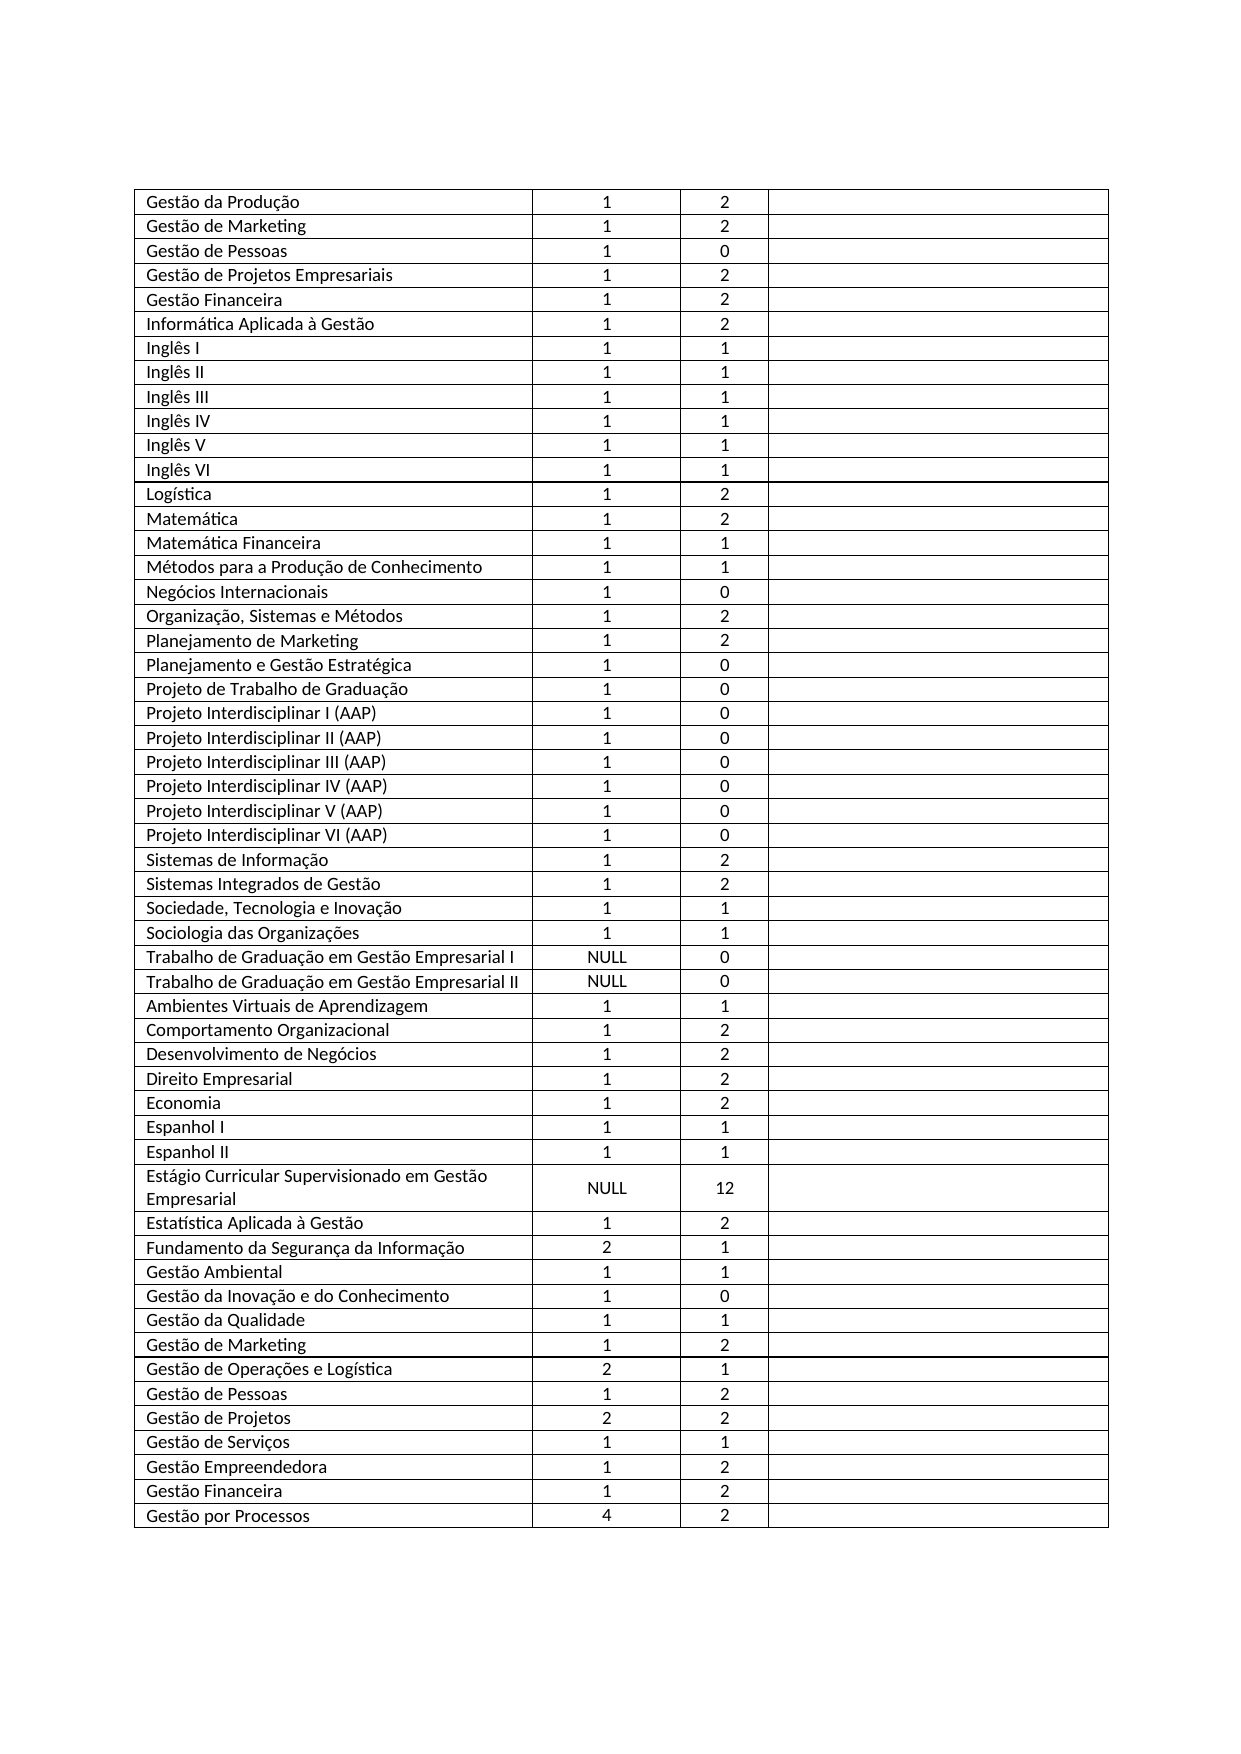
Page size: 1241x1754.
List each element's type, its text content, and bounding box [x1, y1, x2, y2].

table_cell [769, 1236, 1108, 1259]
table_cell 1 [681, 556, 768, 579]
table_cell [769, 1285, 1108, 1308]
table_cell 2 [681, 1333, 768, 1356]
table_cell Sociologia das Organizações [135, 921, 532, 944]
table_cell Sociedade, Tecnologia e Inovação [135, 897, 532, 920]
table_cell Negócios Internacionais [135, 580, 532, 603]
table_cell [769, 1067, 1108, 1090]
table_cell [769, 1116, 1108, 1139]
table_cell 1 [533, 1212, 680, 1235]
table_cell Trabalho de Graduação em Gestão Empresarial II [135, 970, 532, 993]
table_cell Planejamento e Gestão Estratégica [135, 653, 532, 677]
table_cell [769, 507, 1108, 530]
table_cell 1 [681, 434, 768, 457]
table_cell 1 [533, 531, 680, 554]
table_cell Sistemas de Informação [135, 848, 532, 871]
table_cell [769, 385, 1108, 408]
table_cell 2 [681, 872, 768, 896]
table_cell 1 [681, 921, 768, 944]
table_cell 1 [533, 361, 680, 384]
table_cell [769, 946, 1108, 969]
table_cell 2 [681, 1480, 768, 1503]
table_cell 1 [533, 409, 680, 433]
table_cell [769, 1091, 1108, 1115]
table_cell 1 [681, 531, 768, 554]
table_cell 1 [533, 629, 680, 652]
table_cell 1 [681, 1140, 768, 1163]
table_cell [769, 1140, 1108, 1163]
table_cell Trabalho de Graduação em Gestão Empresarial I [135, 946, 532, 969]
table_cell NULL [533, 1165, 680, 1211]
table_cell Inglês I [135, 337, 532, 359]
table_cell [769, 1165, 1108, 1211]
table_cell Gestão de Pessoas [135, 1382, 532, 1405]
table_cell 1 [533, 750, 680, 774]
table_cell [769, 1043, 1108, 1066]
table_cell 1 [533, 799, 680, 822]
table_cell 1 [533, 605, 680, 628]
table_cell 1 [681, 1260, 768, 1284]
table_cell 1 [533, 458, 680, 481]
table_cell 2 [681, 483, 768, 506]
table_cell 2 [681, 1043, 768, 1066]
table_cell 2 [533, 1236, 680, 1259]
table_cell 1 [533, 1333, 680, 1356]
table_cell 0 [681, 1285, 768, 1308]
table_cell 1 [533, 1382, 680, 1405]
table_cell 0 [681, 678, 768, 701]
table_header Gestão da Produção [135, 190, 532, 213]
table_cell [769, 531, 1108, 554]
table_cell Gestão de Projetos Empresariais [135, 264, 532, 287]
table_cell Gestão de Serviços [135, 1431, 532, 1454]
table_cell 0 [681, 775, 768, 798]
table_cell NULL [533, 946, 680, 969]
table_cell Gestão de Projetos [135, 1406, 532, 1429]
table_cell [769, 1260, 1108, 1284]
table_cell Gestão da Inovação e do Conhecimento [135, 1285, 532, 1308]
table_cell 1 [533, 1431, 680, 1454]
table_cell [769, 921, 1108, 944]
table_cell Inglês VI [135, 458, 532, 481]
table_cell 1 [533, 726, 680, 749]
table_cell 2 [681, 1455, 768, 1478]
table_cell 1 [533, 921, 680, 944]
table_cell 1 [533, 288, 680, 311]
table_cell 1 [533, 1140, 680, 1163]
table_cell 1 [681, 1116, 768, 1139]
table_cell [769, 215, 1108, 238]
table_cell 2 [681, 1382, 768, 1405]
table_cell 2 [681, 288, 768, 311]
table_cell 1 [681, 409, 768, 433]
table_cell Sistemas Integrados de Gestão [135, 872, 532, 896]
table_cell 1 [681, 1358, 768, 1381]
table_cell Projeto Interdisciplinar IV (AAP) [135, 775, 532, 798]
table_cell 1 [533, 1091, 680, 1115]
table_cell 1 [681, 458, 768, 481]
table_cell [769, 799, 1108, 822]
table_cell Gestão de Marketing [135, 1333, 532, 1356]
table_header [769, 190, 1108, 213]
table_cell 1 [533, 215, 680, 238]
table_cell 2 [681, 1212, 768, 1235]
table_cell Planejamento de Marketing [135, 629, 532, 652]
table_header 2 [681, 190, 768, 213]
table_cell 2 [681, 1067, 768, 1090]
table_cell Espanhol I [135, 1116, 532, 1139]
table_cell 1 [533, 337, 680, 359]
table_cell 0 [681, 970, 768, 993]
table_cell Estatística Aplicada à Gestão [135, 1212, 532, 1235]
table_cell 1 [533, 678, 680, 701]
table_cell [769, 1358, 1108, 1381]
table_cell [769, 848, 1108, 871]
table_cell 1 [533, 1116, 680, 1139]
table_cell [769, 605, 1108, 628]
table_cell Estágio Curricular Supervisionado em Gestão Empresarial [135, 1165, 532, 1211]
table_cell Projeto Interdisciplinar V (AAP) [135, 799, 532, 822]
table_cell Gestão Financeira [135, 1480, 532, 1503]
table_cell 1 [533, 507, 680, 530]
table_cell [769, 361, 1108, 384]
table_cell 1 [533, 556, 680, 579]
table_cell [769, 1504, 1108, 1527]
table_cell [769, 239, 1108, 262]
table_cell 2 [681, 507, 768, 530]
table_cell 2 [681, 848, 768, 871]
table_cell 0 [681, 946, 768, 969]
table_cell [769, 264, 1108, 287]
table_cell [769, 750, 1108, 774]
table_cell 1 [533, 775, 680, 798]
table_cell Gestão de Pessoas [135, 239, 532, 262]
table_cell [769, 872, 1108, 896]
table_cell Gestão por Processos [135, 1504, 532, 1527]
table_cell Projeto Interdisciplinar III (AAP) [135, 750, 532, 774]
table_cell 2 [681, 1504, 768, 1527]
table_cell [769, 1406, 1108, 1429]
table_cell 1 [533, 312, 680, 336]
table_cell 1 [533, 239, 680, 262]
table_cell Economia [135, 1091, 532, 1115]
table_cell [769, 483, 1108, 506]
table_cell 1 [681, 1309, 768, 1332]
table_cell [769, 434, 1108, 457]
table_cell 1 [533, 385, 680, 408]
table_cell [769, 409, 1108, 433]
table_cell Desenvolvimento de Negócios [135, 1043, 532, 1066]
table_cell Projeto de Trabalho de Graduação [135, 678, 532, 701]
table_cell Gestão Empreendedora [135, 1455, 532, 1478]
table_cell 1 [533, 483, 680, 506]
table_cell Projeto Interdisciplinar II (AAP) [135, 726, 532, 749]
table_cell 1 [681, 337, 768, 359]
table_cell 1 [681, 994, 768, 1018]
table_header 1 [533, 190, 680, 213]
table_cell 12 [681, 1165, 768, 1211]
table_cell [769, 1019, 1108, 1042]
table_cell [769, 678, 1108, 701]
table_cell 1 [533, 824, 680, 847]
table_cell 1 [681, 1236, 768, 1259]
table_cell Logística [135, 483, 532, 506]
table_cell [769, 897, 1108, 920]
table_cell 0 [681, 239, 768, 262]
table_cell Direito Empresarial [135, 1067, 532, 1090]
table_cell 0 [681, 702, 768, 725]
table_cell Inglês III [135, 385, 532, 408]
table_cell 2 [681, 264, 768, 287]
table_cell Matemática Financeira [135, 531, 532, 554]
table_cell Gestão Ambiental [135, 1260, 532, 1284]
table_cell [769, 1309, 1108, 1332]
table_cell 1 [533, 994, 680, 1018]
table_cell 1 [533, 653, 680, 677]
table_cell [769, 288, 1108, 311]
table_cell 1 [681, 897, 768, 920]
table_cell 0 [681, 750, 768, 774]
table_cell 2 [681, 215, 768, 238]
table_cell Comportamento Organizacional [135, 1019, 532, 1042]
table_cell [769, 970, 1108, 993]
table_cell Espanhol II [135, 1140, 532, 1163]
table_cell [769, 556, 1108, 579]
table_cell 1 [533, 1455, 680, 1478]
table_cell 2 [681, 605, 768, 628]
table_cell Inglês II [135, 361, 532, 384]
table_cell Inglês IV [135, 409, 532, 433]
table_cell [769, 458, 1108, 481]
table_cell Projeto Interdisciplinar VI (AAP) [135, 824, 532, 847]
table_cell 1 [533, 1043, 680, 1066]
table_cell [769, 1431, 1108, 1454]
table_cell [769, 994, 1108, 1018]
table_cell 2 [681, 629, 768, 652]
table_cell 1 [533, 1019, 680, 1042]
table_cell 4 [533, 1504, 680, 1527]
table_cell [769, 702, 1108, 725]
table_cell Matemática [135, 507, 532, 530]
table_cell 1 [533, 702, 680, 725]
table_cell Métodos para a Produção de Conhecimento [135, 556, 532, 579]
table_cell Projeto Interdisciplinar I (AAP) [135, 702, 532, 725]
table_cell 2 [533, 1358, 680, 1381]
table_cell [769, 1455, 1108, 1478]
table_cell 1 [533, 897, 680, 920]
table_cell Gestão de Operações e Logística [135, 1358, 532, 1381]
table_cell [769, 312, 1108, 336]
table_cell 2 [681, 312, 768, 336]
table_cell 2 [681, 1091, 768, 1115]
table_cell 0 [681, 726, 768, 749]
table_cell Gestão da Qualidade [135, 1309, 532, 1332]
table_cell [769, 1212, 1108, 1235]
table_cell [769, 824, 1108, 847]
table_cell 2 [681, 1019, 768, 1042]
table_cell 1 [533, 1480, 680, 1503]
table_cell 1 [533, 580, 680, 603]
table_cell Inglês V [135, 434, 532, 457]
table_cell 1 [681, 1431, 768, 1454]
table_cell 1 [681, 361, 768, 384]
table_cell 1 [533, 1285, 680, 1308]
table_cell [769, 1480, 1108, 1503]
table_cell [769, 629, 1108, 652]
table_cell [769, 653, 1108, 677]
table_cell 2 [533, 1406, 680, 1429]
table_cell 1 [533, 264, 680, 287]
table_cell 0 [681, 653, 768, 677]
table_cell Ambientes Virtuais de Aprendizagem [135, 994, 532, 1018]
table_cell 1 [533, 872, 680, 896]
table_cell [769, 726, 1108, 749]
table_cell [769, 1333, 1108, 1356]
table_cell NULL [533, 970, 680, 993]
table_cell 0 [681, 824, 768, 847]
table_cell 0 [681, 799, 768, 822]
table_cell Informática Aplicada à Gestão [135, 312, 532, 336]
table_cell 1 [533, 1260, 680, 1284]
table_cell 0 [681, 580, 768, 603]
table_cell [769, 1382, 1108, 1405]
table_cell 2 [681, 1406, 768, 1429]
table_cell [769, 337, 1108, 359]
table_cell Gestão de Marketing [135, 215, 532, 238]
table_cell 1 [533, 848, 680, 871]
table_cell Gestão Financeira [135, 288, 532, 311]
table_cell [769, 775, 1108, 798]
table_cell [769, 580, 1108, 603]
table_cell 1 [533, 434, 680, 457]
table_cell Fundamento da Segurança da Informação [135, 1236, 532, 1259]
table_cell 1 [681, 385, 768, 408]
table_cell Organização, Sistemas e Métodos [135, 605, 532, 628]
table_cell 1 [533, 1067, 680, 1090]
table_cell 1 [533, 1309, 680, 1332]
